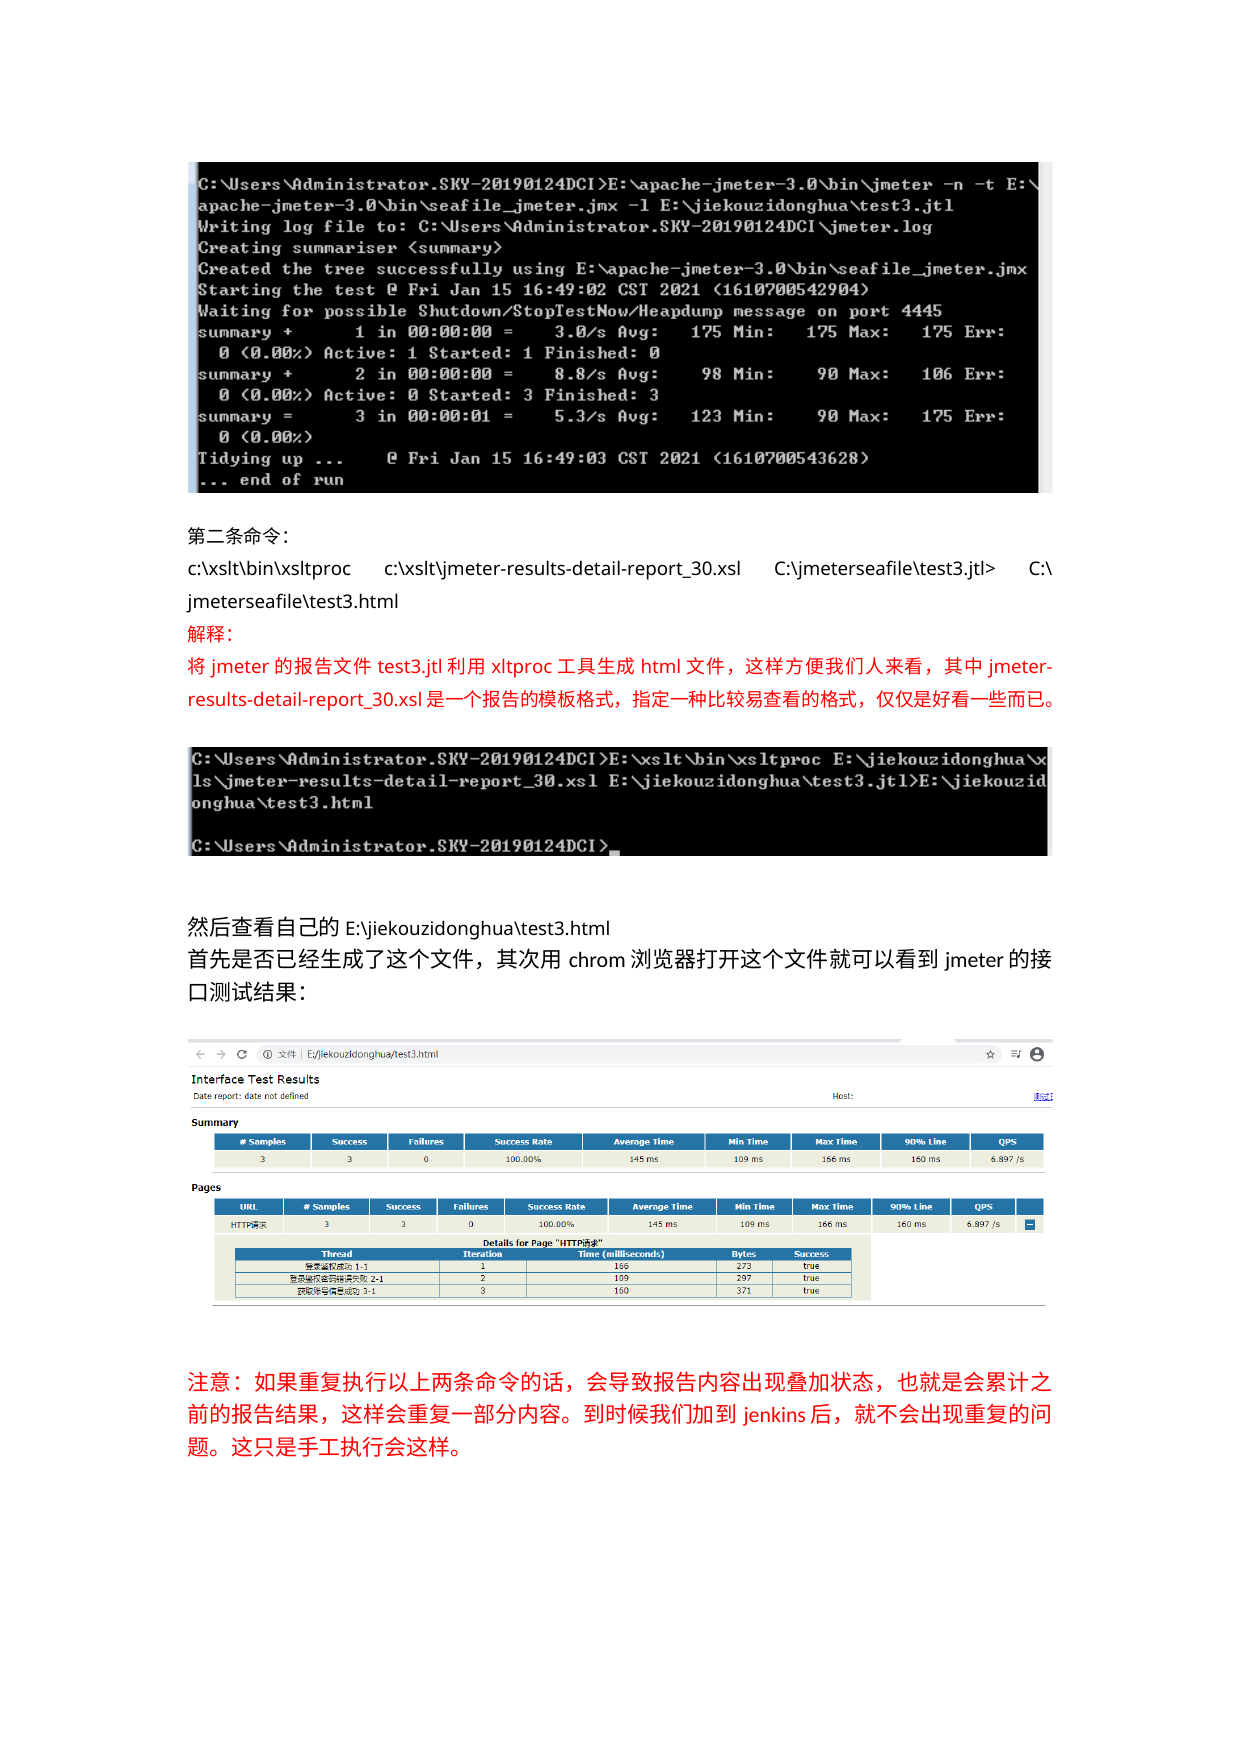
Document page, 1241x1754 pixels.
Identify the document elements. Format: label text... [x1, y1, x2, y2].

text 解释： [187, 617, 1053, 649]
text 第二条命令： [187, 519, 1053, 552]
text 然后查看自己的E:\jiekouzidonghua\test3.html [187, 909, 1053, 942]
text c:\xslt\bin\xsltproc c:\xslt\jmeter-results-detail-report_30.xsl C:\jmeterseafile\test3.jtl> C:\jmeterseafile\test3.html [187, 552, 1053, 617]
text 首先是否已经生成了这个文件，其次用chrom浏览器打开这个文件就可以看到jmeter的接口测试结果： [187, 942, 1053, 1007]
picture [187, 162, 1053, 493]
picture [187, 747, 1053, 856]
picture [187, 1039, 1053, 1327]
text 将jmeter的报告文件test3.jtl利用xltproc工具生成html文件，这样方便我们人来看，其中jmeter-results-detail-report_30.xsl是一个报告的模板格式，指定一种比较易查看的格式，仅仅是好看一些而已。 [187, 649, 1053, 714]
text 注意：如果重复执行以上两条命令的话，会导致报告内容出现叠加状态，也就是会累计之前的报告结果，这样会重复一部分内容。到时候我们加到jenkins后，就不会出现重复的问题。这只是手工执行会这样。 [187, 1364, 1053, 1462]
